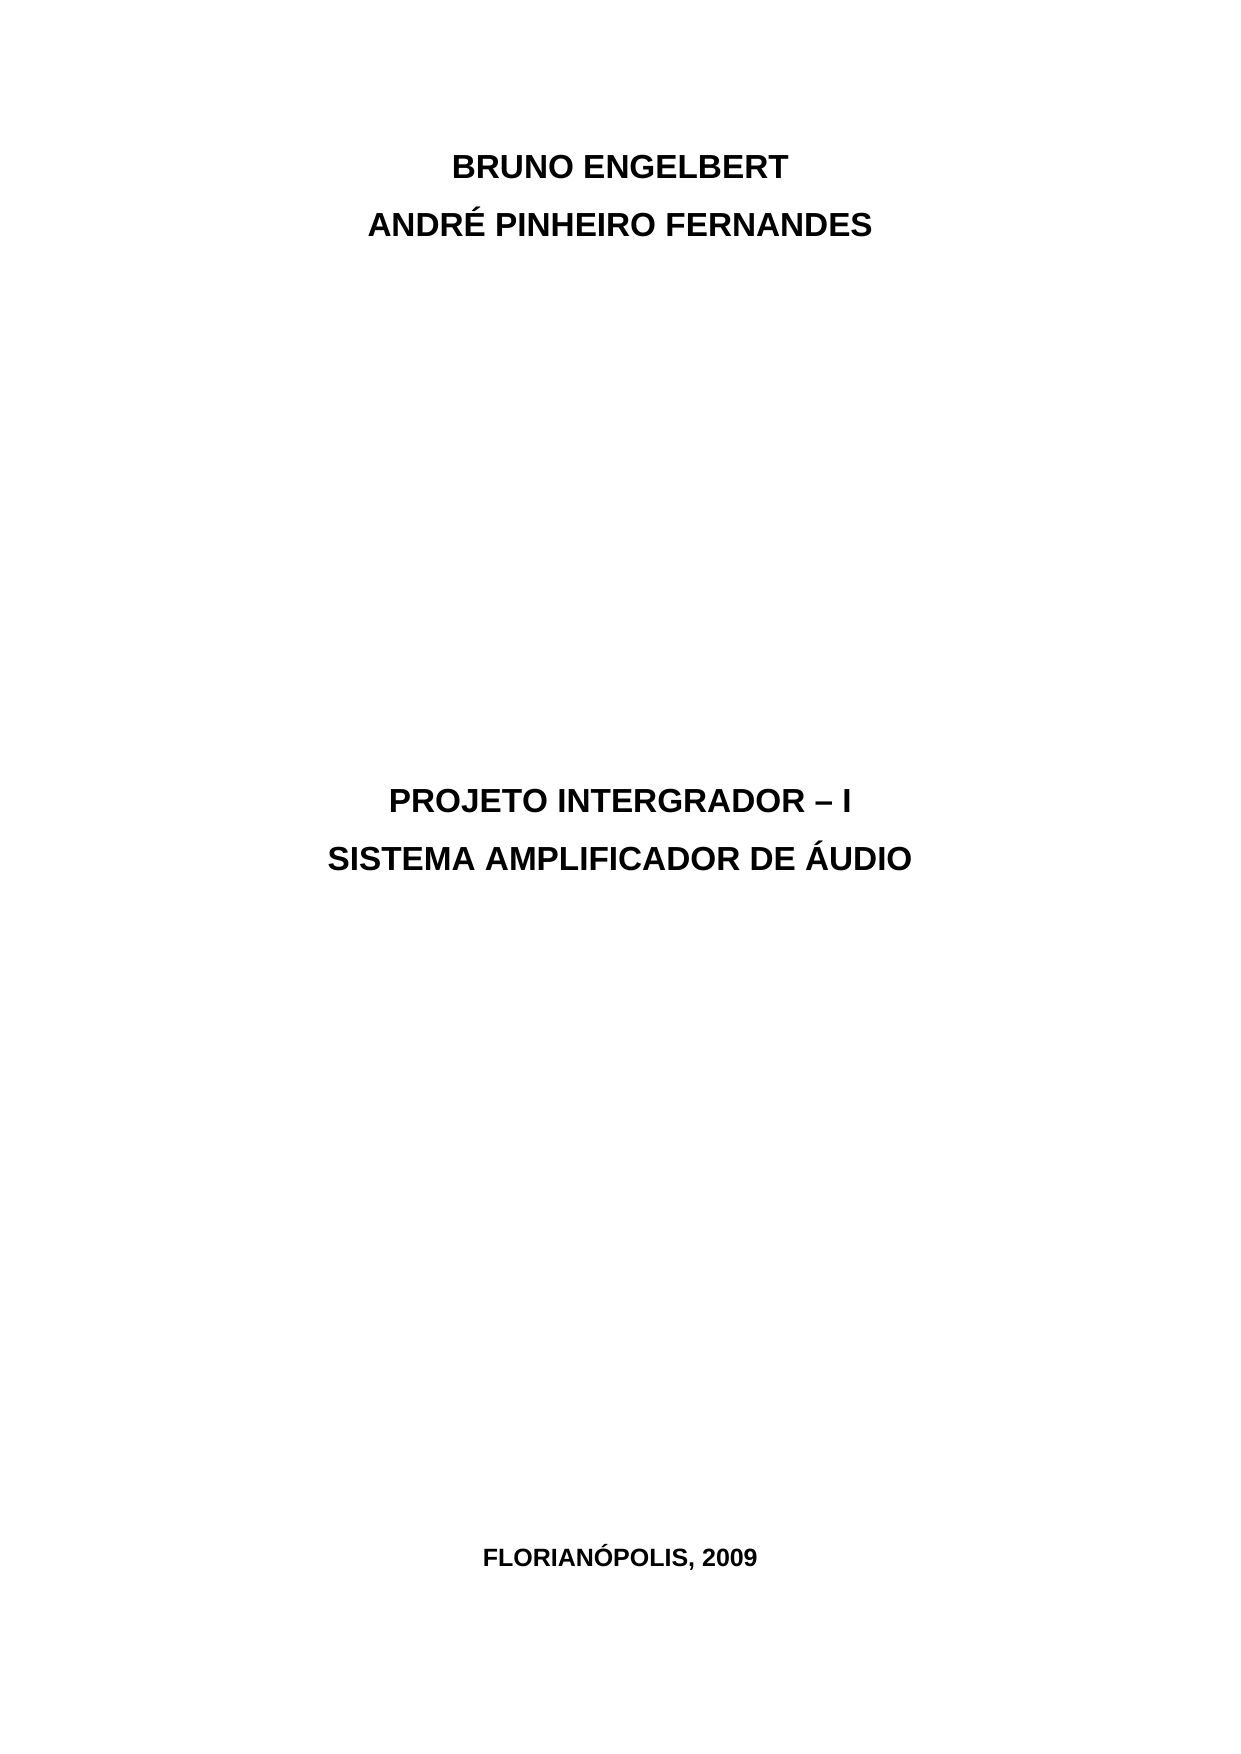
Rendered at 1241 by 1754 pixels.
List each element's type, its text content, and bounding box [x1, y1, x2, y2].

text PROJETO INTERGRADOR – I [177, 781, 1063, 820]
text ANDRÉ PINHEIRO FERNANDES [177, 205, 1063, 244]
text BRUNO ENGELBERT [177, 148, 1063, 186]
text FLORIANÓPOLIS, 2009 [177, 1543, 1063, 1572]
text SISTEMA AMPLIFICADOR DE ÁUDIO [177, 839, 1063, 877]
